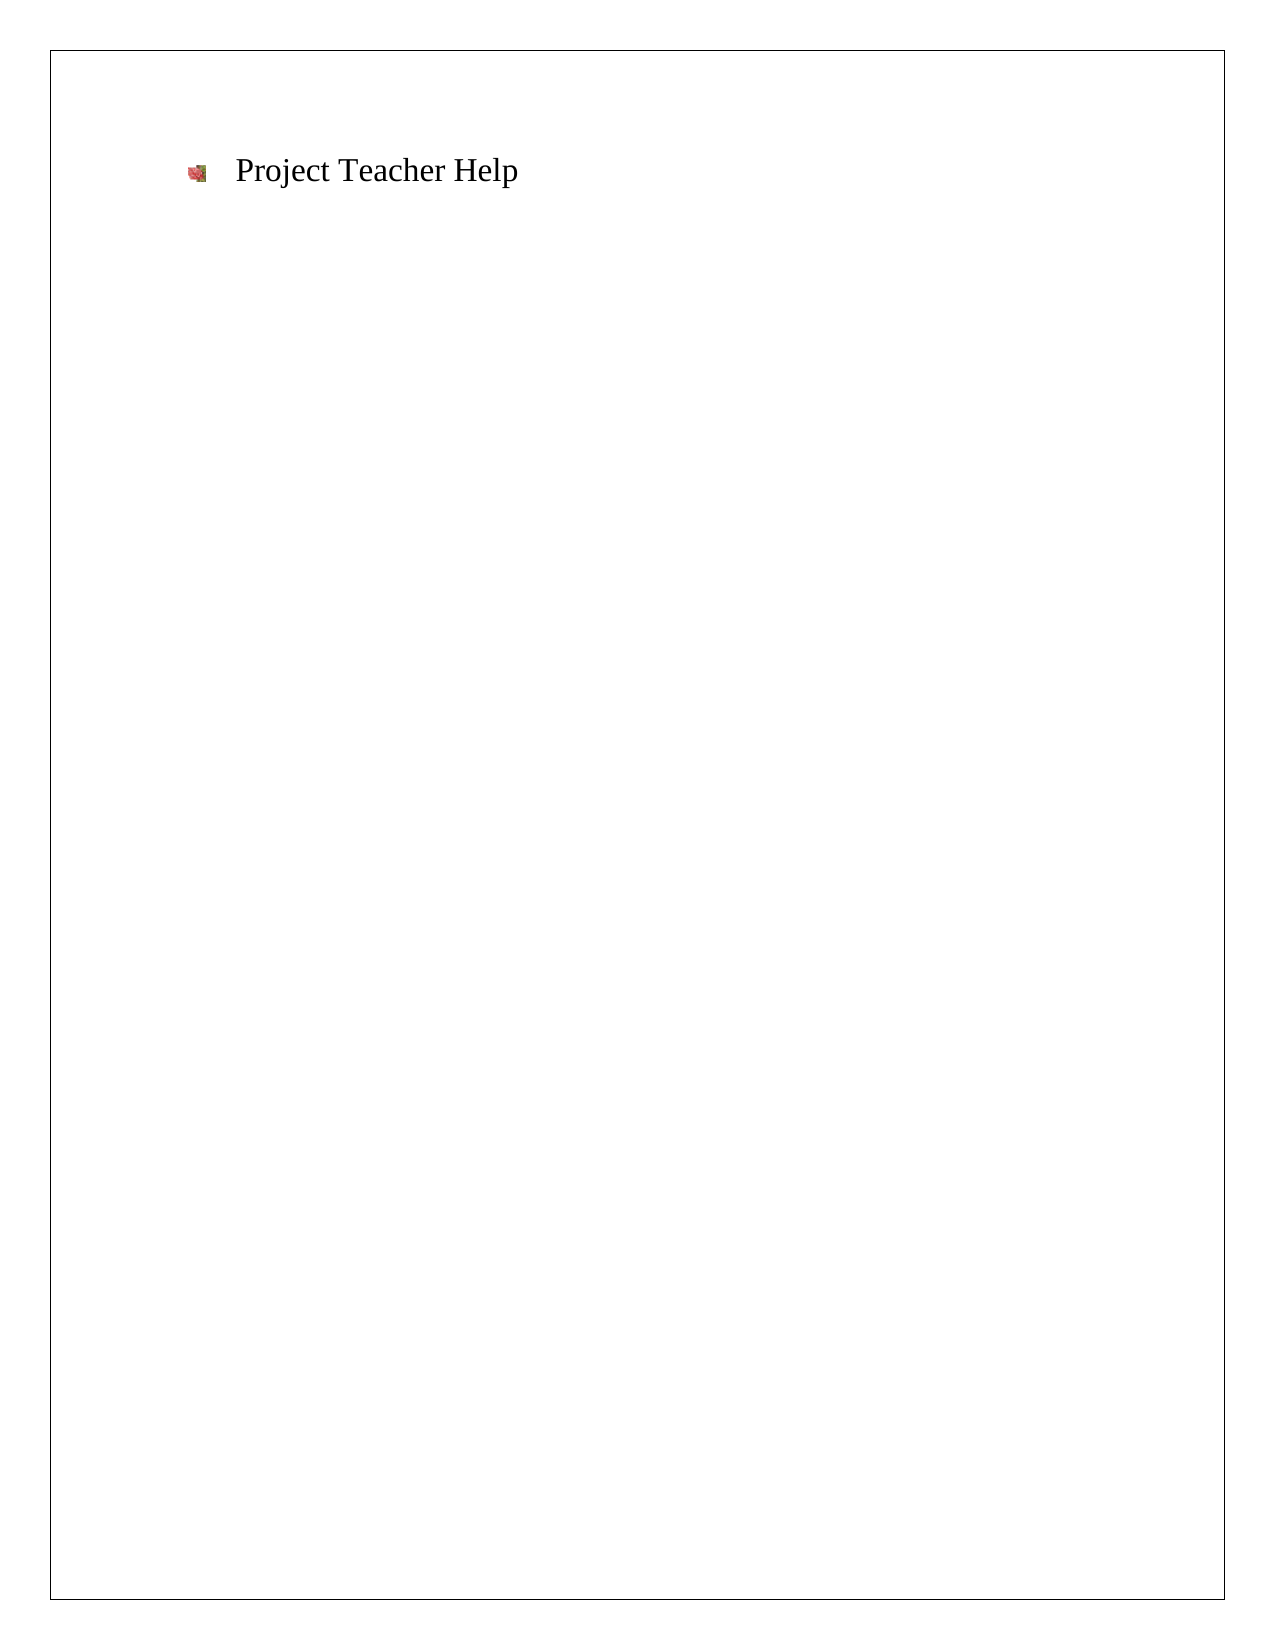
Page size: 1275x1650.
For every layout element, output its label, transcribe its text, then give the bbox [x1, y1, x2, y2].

picture [188, 164, 206, 182]
list Project Teacher Help [187, 150, 1125, 188]
